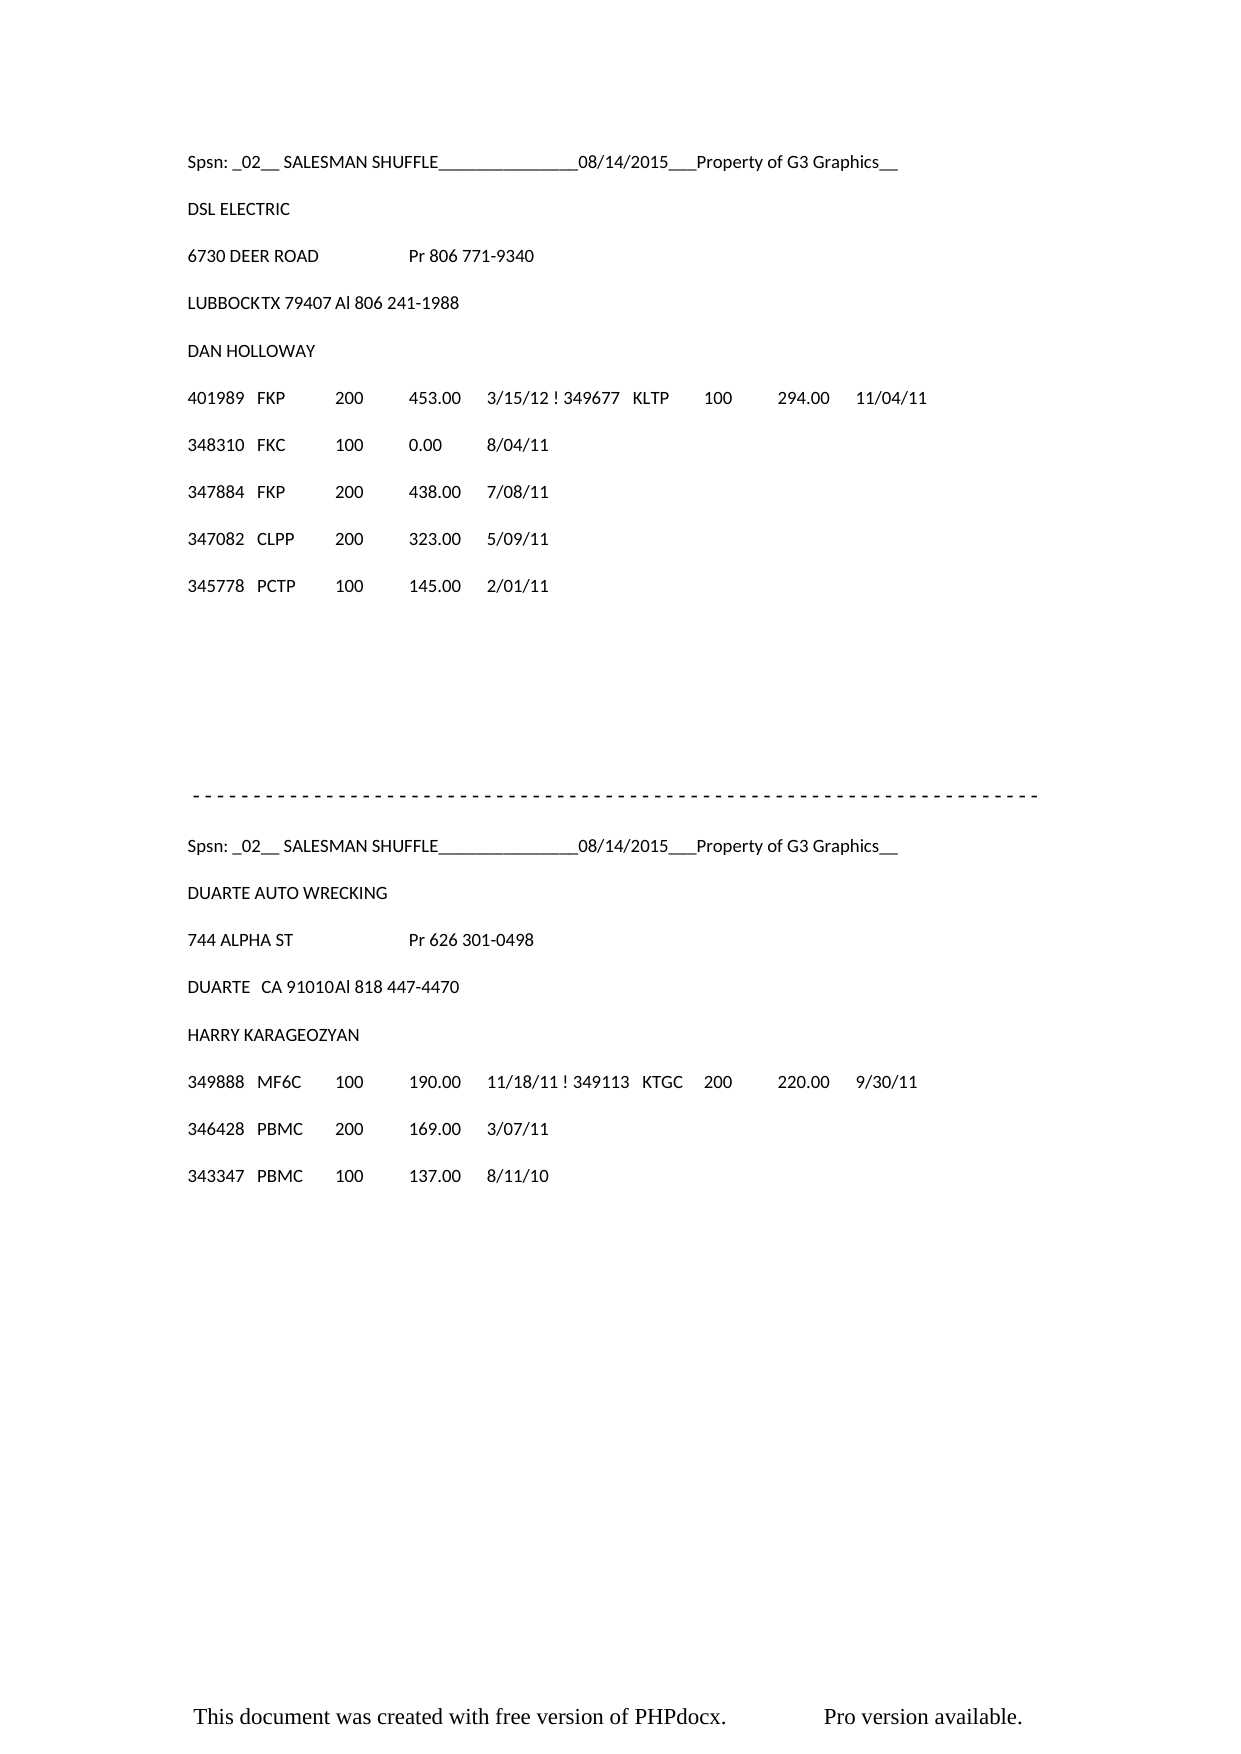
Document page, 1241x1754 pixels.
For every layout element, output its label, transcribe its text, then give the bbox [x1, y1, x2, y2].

text DAN HOLLOWAY [187, 339, 1053, 362]
text Spsn: _02__ SALESMAN SHUFFLE_______________08/14/2015___Property of G3 Graphics__ [187, 150, 1053, 173]
text 349888 MF6C 100 190.00 11/18/11 ! 349113 KTGC 200 220.00 9/30/11 [187, 1070, 1053, 1093]
text 744 ALPHA ST Pr 626 301-0498 [187, 928, 1053, 951]
text 346428 PBMC 200 169.00 3/07/11 [187, 1117, 1053, 1140]
text 348310 FKC 100 0.00 8/04/11 [187, 433, 1053, 456]
text 347082 CLPP 200 323.00 5/09/11 [187, 527, 1053, 550]
text DSL ELECTRIC [187, 197, 1053, 220]
text Spsn: _02__ SALESMAN SHUFFLE_______________08/14/2015___Property of G3 Graphics__ [187, 834, 1053, 857]
text - - - - - - - - - - - - - - - - - - - - - - - - - - - - - - - - - - - - - - - - - - - - - - - - - - - - - - - - - - - - - - - - - - - - - - [187, 781, 1053, 809]
text 347884 FKP 200 438.00 7/08/11 [187, 480, 1053, 503]
text LUBBOCK TX 79407 Al 806 241-1988 [187, 292, 1053, 314]
text HARRY KARAGEOZYAN [187, 1023, 1053, 1046]
text DUARTE AUTO WRECKING [187, 881, 1053, 904]
text DUARTE CA 91010 Al 818 447-4470 [187, 976, 1053, 998]
text 343347 PBMC 100 137.00 8/11/10 [187, 1164, 1053, 1187]
text 6730 DEER ROAD Pr 806 771-9340 [187, 244, 1053, 267]
text 345778 PCTP 100 145.00 2/01/11 [187, 575, 1053, 598]
text 401989 FKP 200 453.00 3/15/12 ! 349677 KLTP 100 294.00 11/04/11 [187, 386, 1053, 409]
